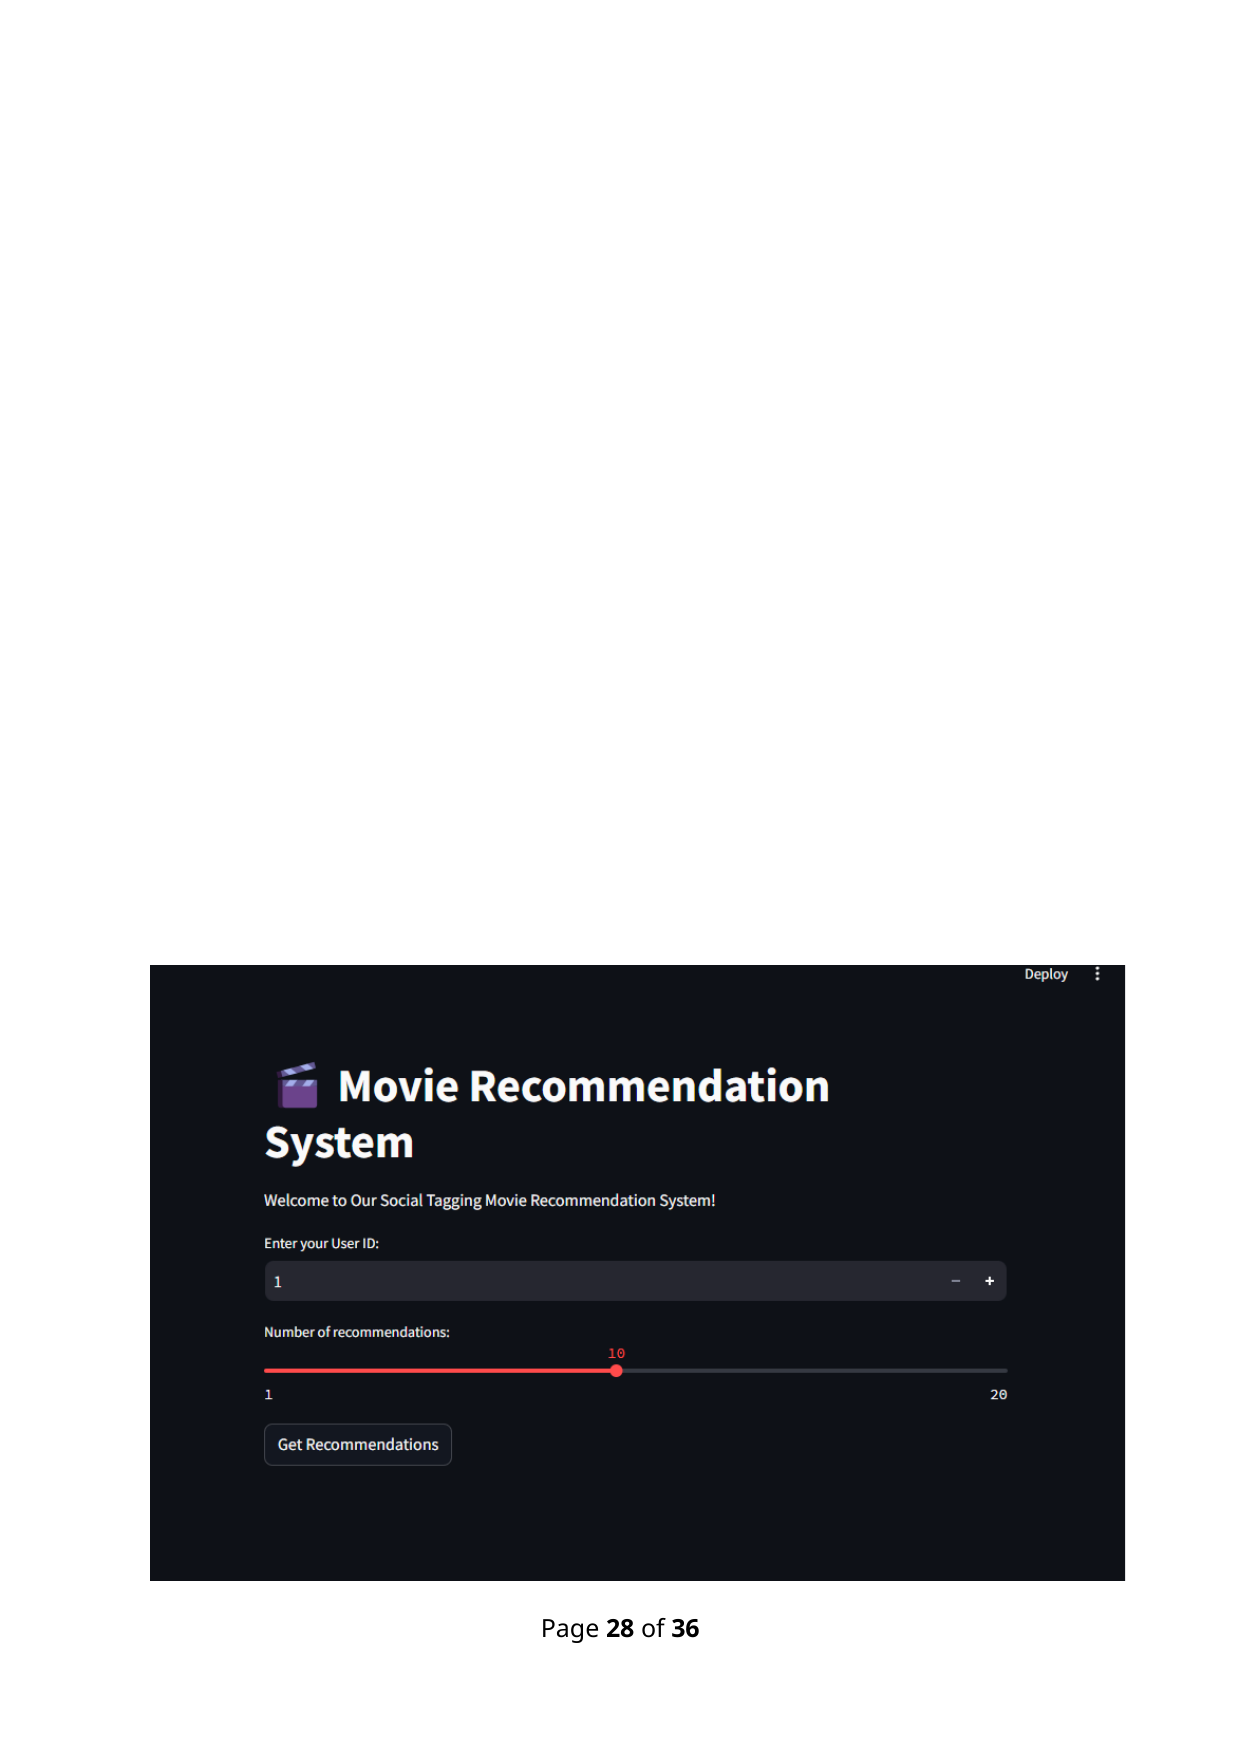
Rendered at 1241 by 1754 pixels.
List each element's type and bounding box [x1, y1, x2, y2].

picture [150, 965, 1125, 1581]
